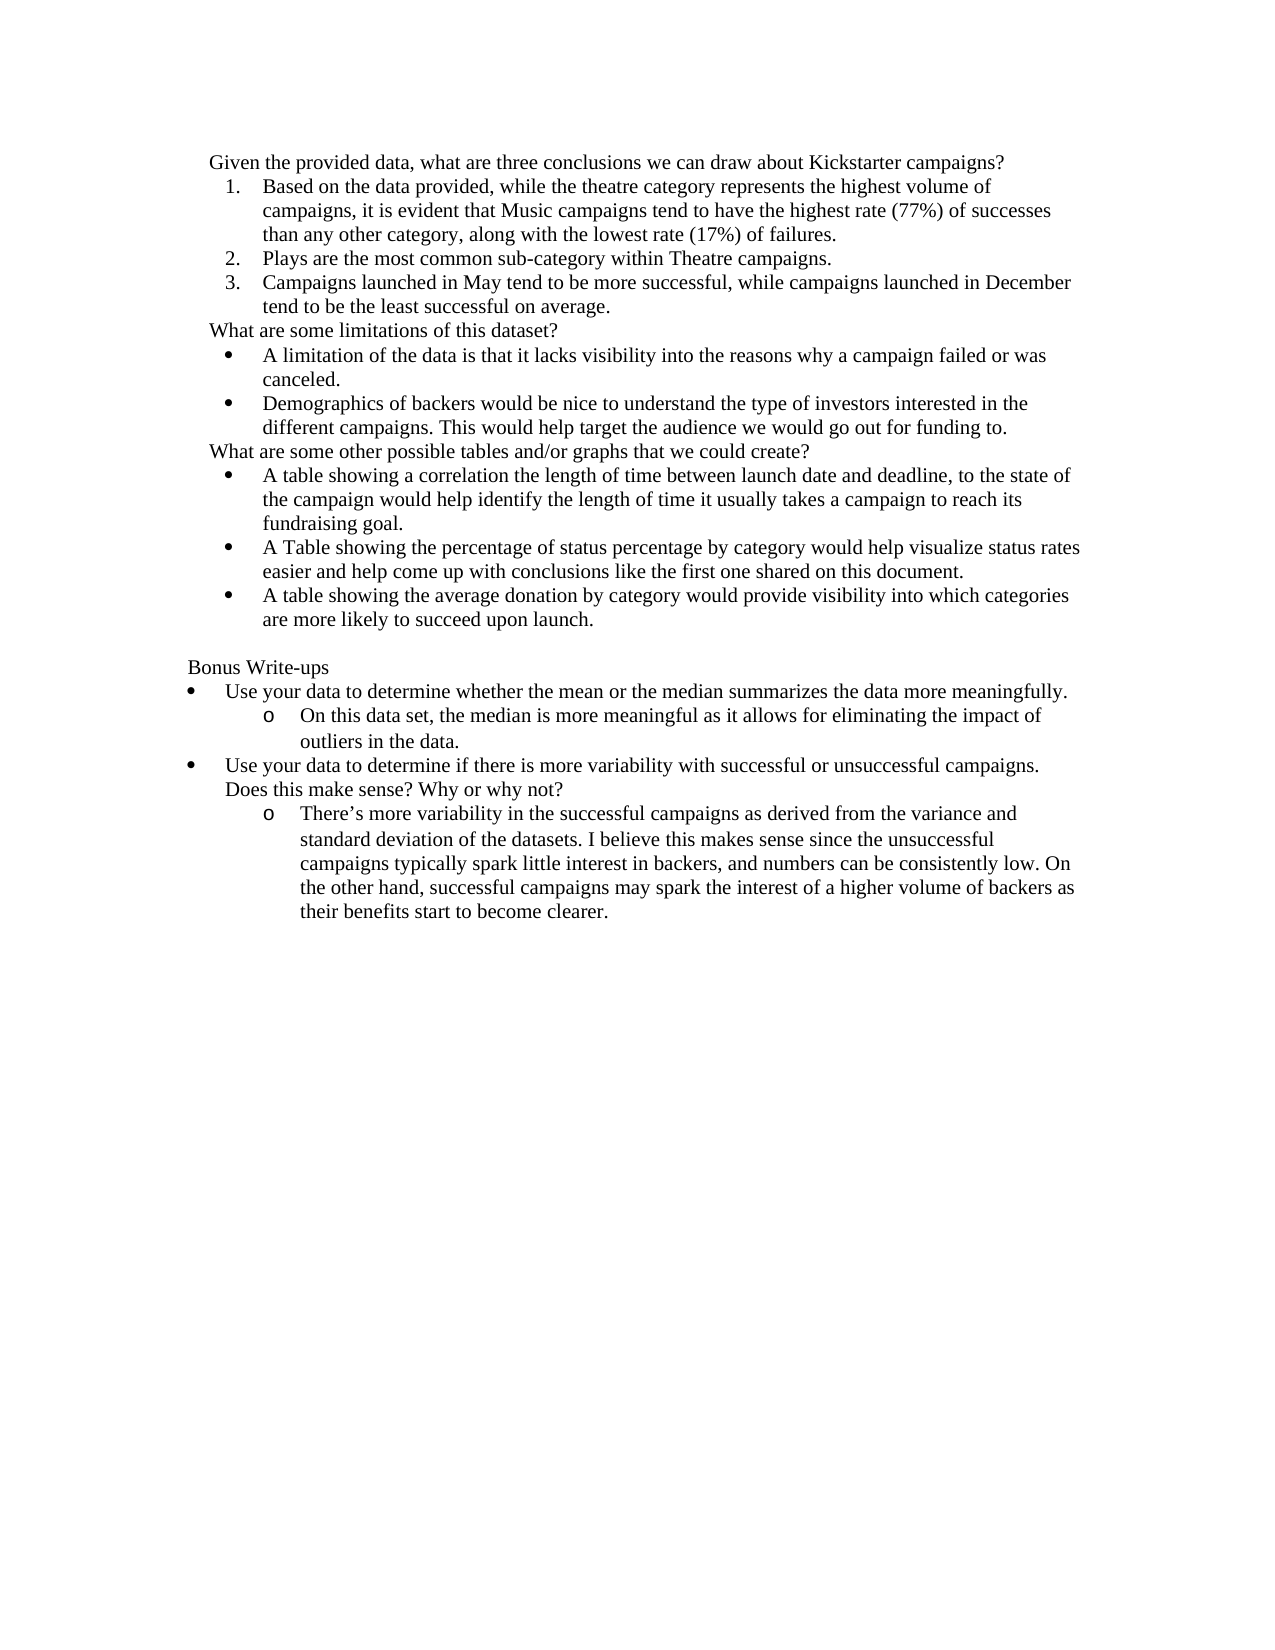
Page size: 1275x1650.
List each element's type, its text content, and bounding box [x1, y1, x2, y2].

text  Given the provided data, what are three conclusions we can draw about Kickstarter campaigns? [187, 150, 1087, 174]
text  What are some other possible tables and/or graphs that we could create? [187, 439, 1087, 463]
list On this data set, the median is more meaningful as it allows for eliminating the impact of outliers in the data. [262, 703, 1087, 753]
text  What are some limitations of this dataset? [187, 318, 1087, 342]
list Use your data to determine if there is more variability with successful or unsuccessful campaigns. Does this make sense? Why or why not? [187, 753, 1087, 801]
list There’s more variability in the successful campaigns as derived from the variance and standard deviation of the datasets. I believe this makes sense since the unsuccessful campaigns typically spark little interest in backers, and numbers can be consistently low. On the other hand, successful campaigns may spark the interest of a higher volume of backers as their benefits start to become clearer. [262, 801, 1087, 923]
list Based on the data provided, while the theatre category represents the highest volume of campaigns, it is evident that Music campaigns tend to have the highest rate (77%) of successes than any other category, along with the lowest rate (17%) of failures. [225, 174, 1087, 246]
list Use your data to determine whether the mean or the median summarizes the data more meaningfully. [187, 679, 1087, 703]
list A Table showing the percentage of status percentage by category would help visualize status rates easier and help come up with conclusions like the first one shared on this document. [225, 535, 1087, 583]
list Plays are the most common sub-category within Theatre campaigns. [225, 246, 1087, 270]
list A limitation of the data is that it lacks visibility into the reasons why a campaign failed or was canceled. [225, 342, 1087, 391]
list A table showing a correlation the length of time between launch date and deadline, to the state of the campaign would help identify the length of time it usually takes a campaign to reach its fundraising goal. [225, 463, 1087, 535]
list A table showing the average donation by category would provide visibility into which categories are more likely to succeed upon launch. [225, 583, 1087, 631]
list Campaigns launched in May tend to be more successful, while campaigns launched in December tend to be the least successful on average. [225, 270, 1087, 318]
list Demographics of backers would be nice to understand the type of investors interested in the different campaigns. This would help target the audience we would go out for funding to. [225, 391, 1087, 439]
text Bonus Write-ups [187, 655, 1087, 679]
